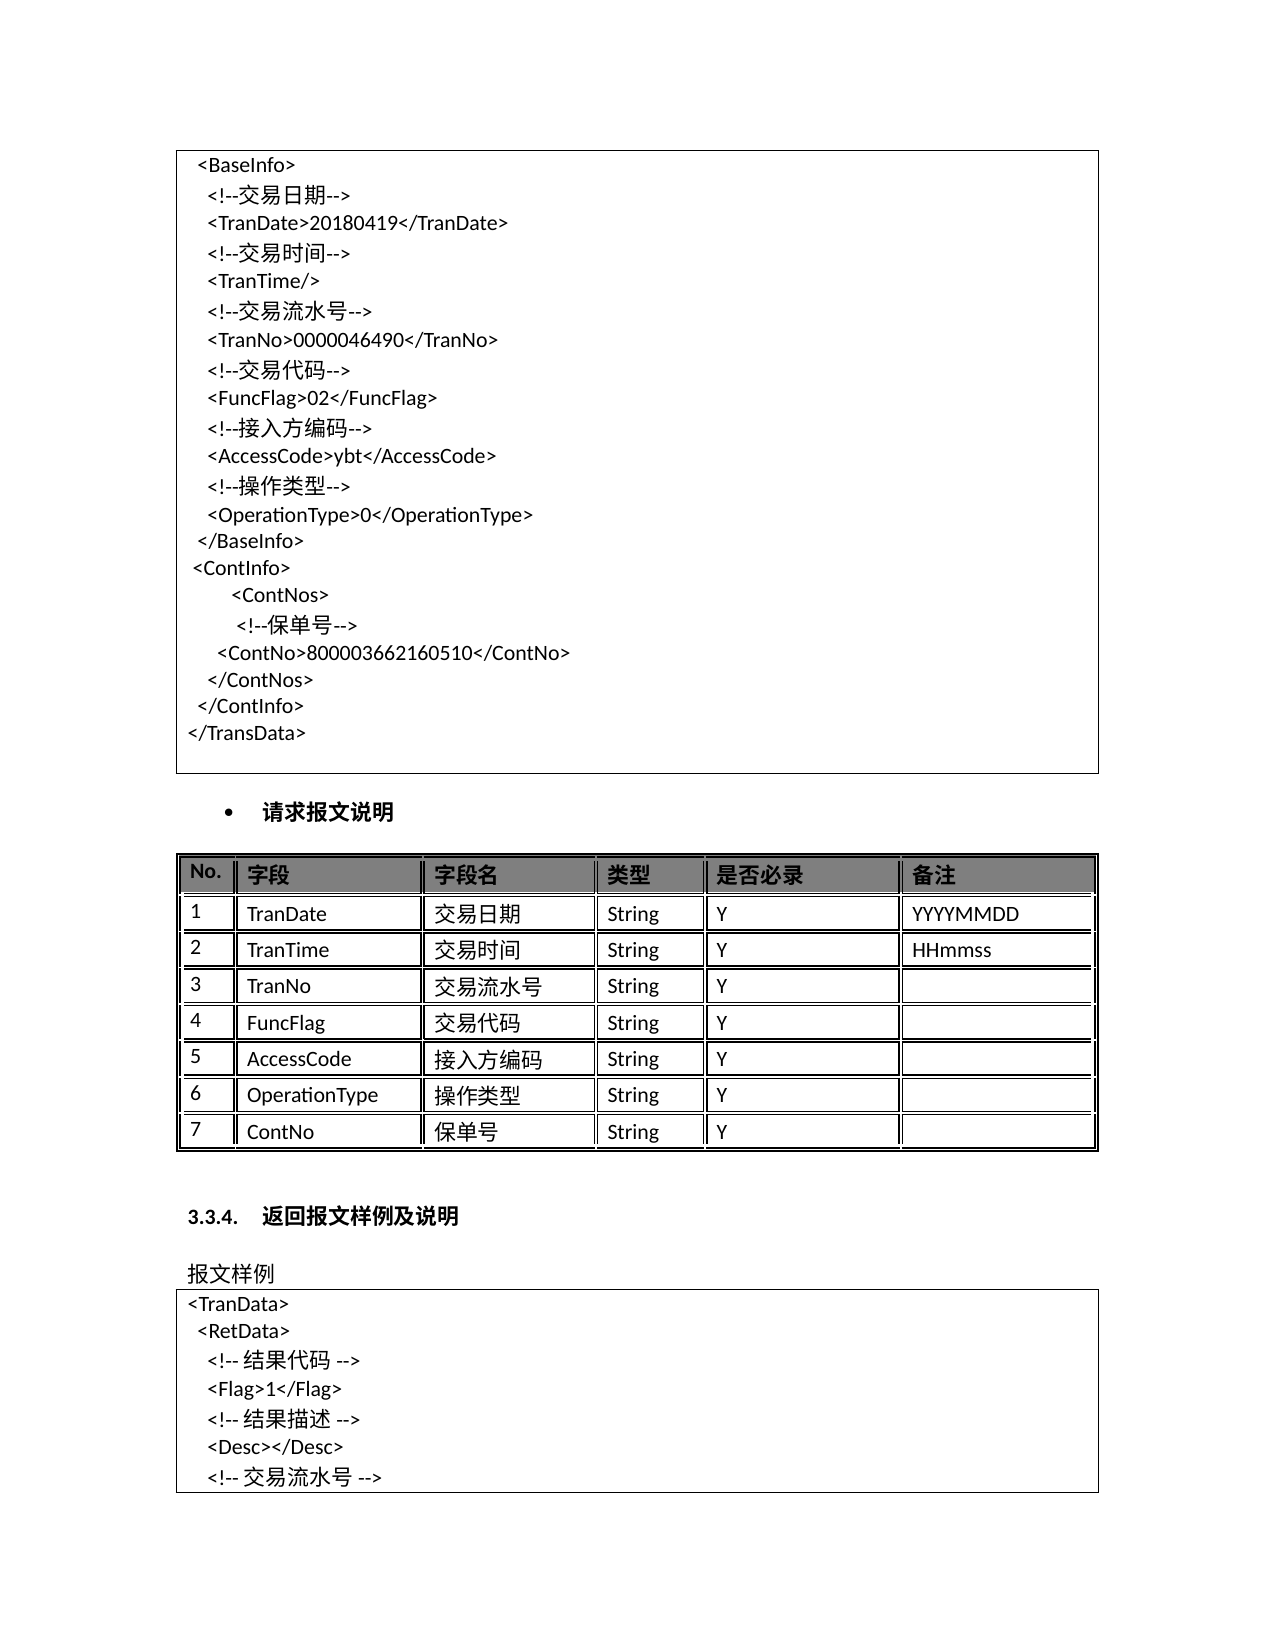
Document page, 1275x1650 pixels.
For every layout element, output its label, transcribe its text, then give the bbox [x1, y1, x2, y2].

table_header 类型 [596, 855, 705, 892]
table_cell 6 [179, 1074, 236, 1111]
table_cell Y [708, 1006, 898, 1038]
subtitle 返回报文样例及说明 [187, 1199, 1087, 1231]
table_cell 4 [179, 1002, 236, 1038]
table_header 字段名 [423, 855, 596, 892]
table_cell Y [708, 970, 898, 1002]
table_header No. [179, 855, 236, 892]
table_cell 交易时间 [425, 934, 594, 965]
table_cell 保单号 [423, 1111, 596, 1147]
table_cell String [598, 897, 703, 929]
table_cell TranNo [238, 970, 420, 1002]
text 报文样例 [187, 1257, 1087, 1289]
table_cell 交易代码 [425, 1006, 594, 1038]
table_cell 2 [179, 929, 236, 965]
table_cell FuncFlag [238, 1006, 420, 1038]
table_cell 5 [179, 1038, 236, 1074]
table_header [177, 1290, 1098, 1492]
table_cell String [598, 1079, 703, 1111]
table_cell 3 [179, 965, 236, 1002]
table_cell Y [708, 1043, 898, 1074]
table_cell [901, 965, 1096, 1002]
table_cell 接入方编码 [425, 1043, 594, 1074]
table_cell 1 [179, 893, 236, 929]
table_cell [901, 1111, 1096, 1147]
table_cell Y [708, 1079, 898, 1111]
table_cell String [596, 1111, 705, 1147]
table_cell 7 [179, 1111, 236, 1147]
table_cell Y [708, 934, 898, 965]
table_cell TranDate [238, 897, 420, 929]
table_cell HHmmss [901, 929, 1096, 965]
table_cell Y [705, 1111, 901, 1147]
table_cell String [598, 934, 703, 965]
table_cell YYYYMMDD [901, 893, 1096, 929]
table_cell [901, 1038, 1096, 1074]
table_header 备注 [901, 857, 1094, 892]
table_cell [901, 1074, 1096, 1111]
table_cell String [598, 1006, 703, 1038]
table_cell 操作类型 [425, 1079, 594, 1111]
table_cell String [598, 1043, 703, 1074]
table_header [177, 151, 1098, 773]
subtitle 请求报文说明 [225, 794, 1087, 826]
table_cell [901, 1002, 1096, 1038]
table_cell String [598, 970, 703, 1002]
table_cell 交易流水号 [425, 970, 594, 1002]
table_cell 交易日期 [425, 897, 594, 929]
table_cell ContNo [236, 1111, 423, 1147]
table_cell Y [708, 897, 898, 929]
table_header 是否必录 [705, 855, 901, 892]
table_header 字段 [236, 855, 423, 892]
table_cell OperationType [238, 1079, 420, 1111]
table_cell TranTime [238, 934, 420, 965]
table_cell AccessCode [238, 1043, 420, 1074]
